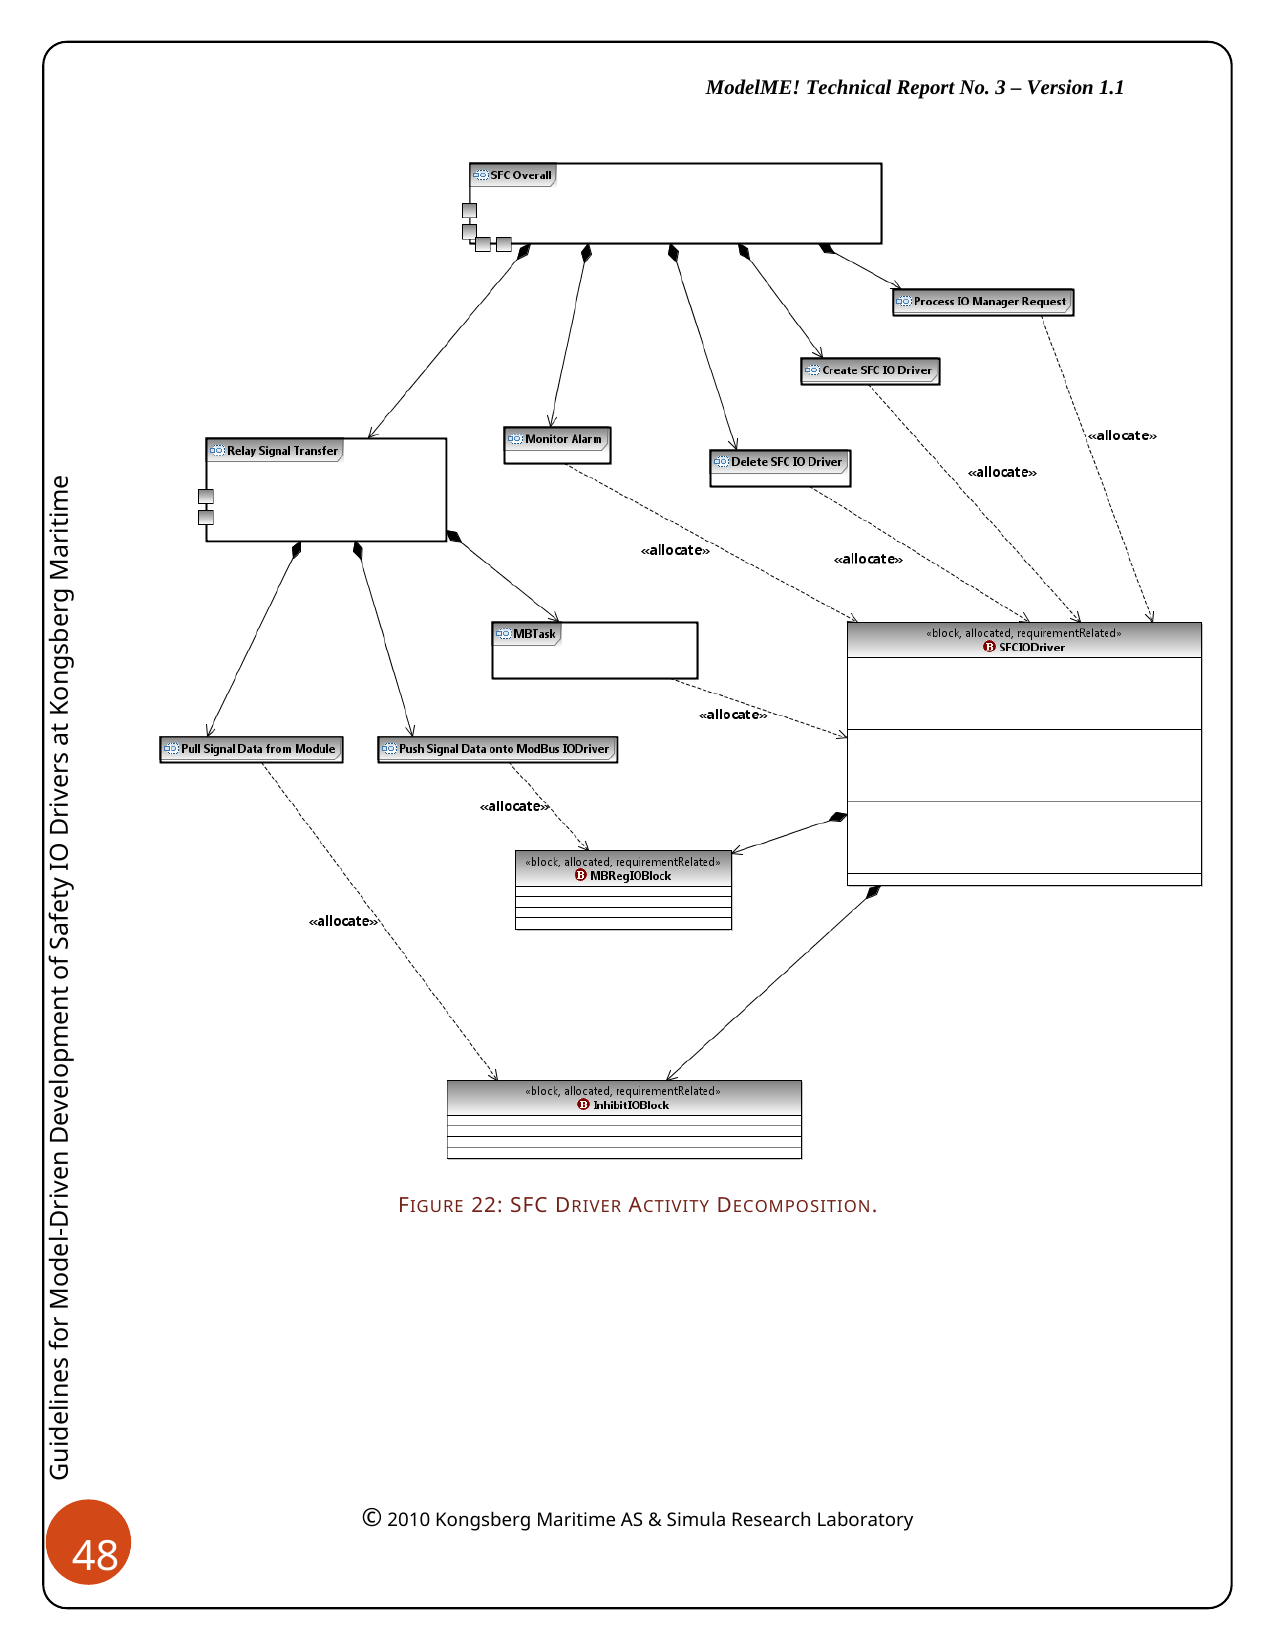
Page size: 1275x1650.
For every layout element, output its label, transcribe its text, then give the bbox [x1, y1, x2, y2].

picture [150, 154, 1214, 1169]
